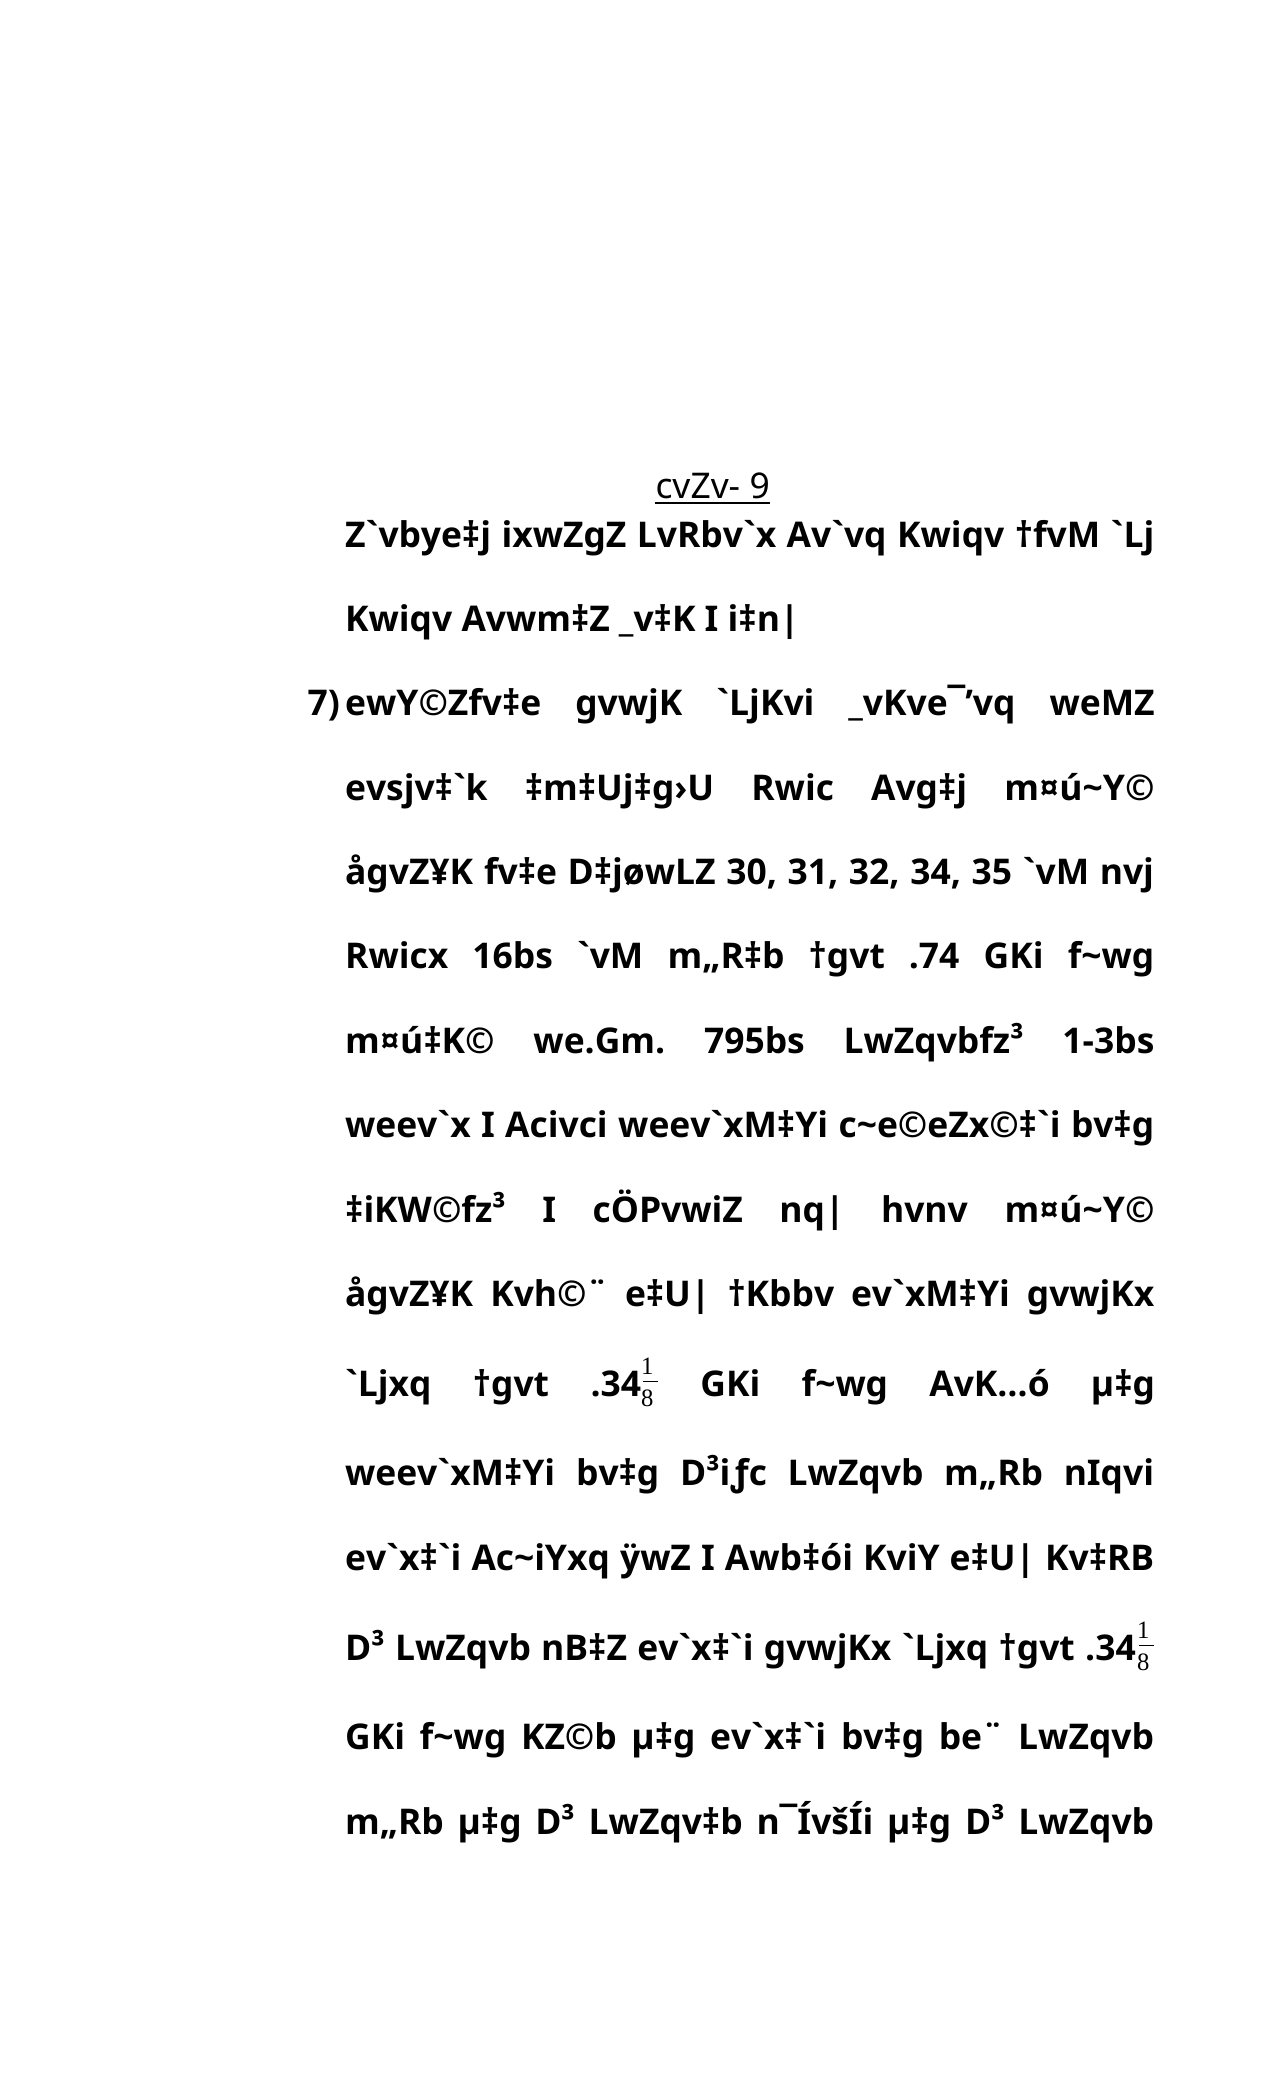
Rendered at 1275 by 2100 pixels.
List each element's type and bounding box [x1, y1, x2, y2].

list [307, 678, 1155, 1844]
list [307, 509, 1155, 642]
